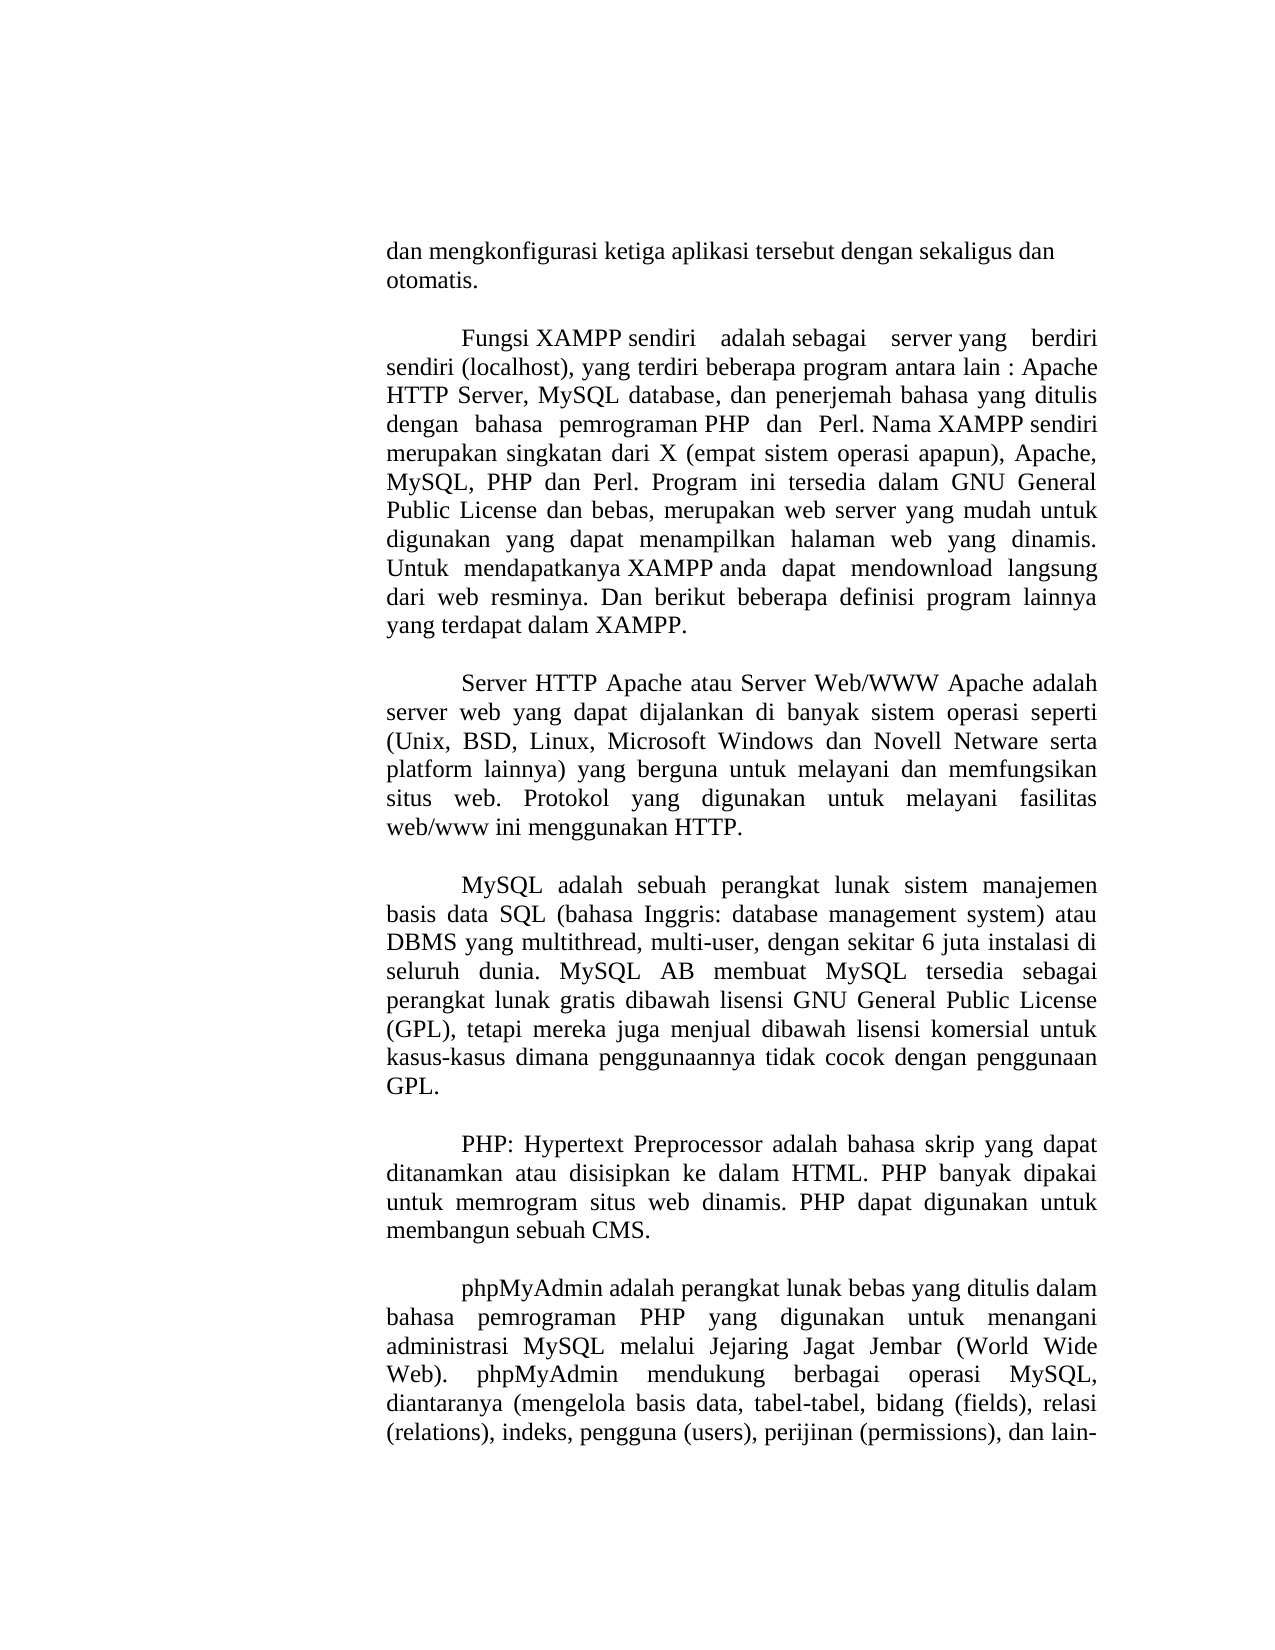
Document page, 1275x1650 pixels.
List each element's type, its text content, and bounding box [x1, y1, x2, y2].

text Server HTTP Apache atau Server Web/WWW Apache adalah server web yang dapat dijalankan di banyak sistem operasi seperti (Unix, BSD, Linux, Microsoft Windows dan Novell Netware serta platform lainnya) yang berguna untuk melayani dan memfungsikan situs web. Protokol yang digunakan untuk melayani fasilitas web/www ini menggunakan HTTP. [386, 668, 1098, 841]
text PHP: Hypertext Preprocessor adalah bahasa skrip yang dapat ditanamkan atau disisipkan ke dalam HTML. PHP banyak dipakai untuk memrogram situs web dinamis. PHP dapat digunakan untuk membangun sebuah CMS. [386, 1129, 1098, 1244]
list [386, 236, 1098, 294]
text Fungsi XAMPP sendiri adalah sebagai server yang berdiri sendiri (localhost), yang terdiri beberapa program antara lain : Apache HTTP Server, MySQL database, dan penerjemah bahasa yang ditulis dengan bahasa pemrograman PHP dan Perl. Nama XAMPP sendiri merupakan singkatan dari X (empat sistem operasi apapun), Apache, MySQL, PHP dan Perl. Program ini tersedia dalam GNU General Public License dan bebas, merupakan web server yang mudah untuk digunakan yang dapat menampilkan halaman web yang dinamis. Untuk mendapatkanya XAMPP anda dapat mendownload langsung dari web resminya. Dan berikut beberapa definisi program lainnya yang terdapat dalam XAMPP. [386, 323, 1098, 639]
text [386, 1273, 1098, 1446]
text MySQL adalah sebuah perangkat lunak sistem manajemen basis data SQL (bahasa Inggris: database management system) atau DBMS yang multithread, multi-user, dengan sekitar 6 juta instalasi di seluruh dunia. MySQL AB membuat MySQL tersedia sebagai perangkat lunak gratis dibawah lisensi GNU General Public License (GPL), tetapi mereka juga menjual dibawah lisensi komersial untuk kasus-kasus dimana penggunaannya tidak cocok dengan penggunaan GPL. [386, 870, 1098, 1100]
